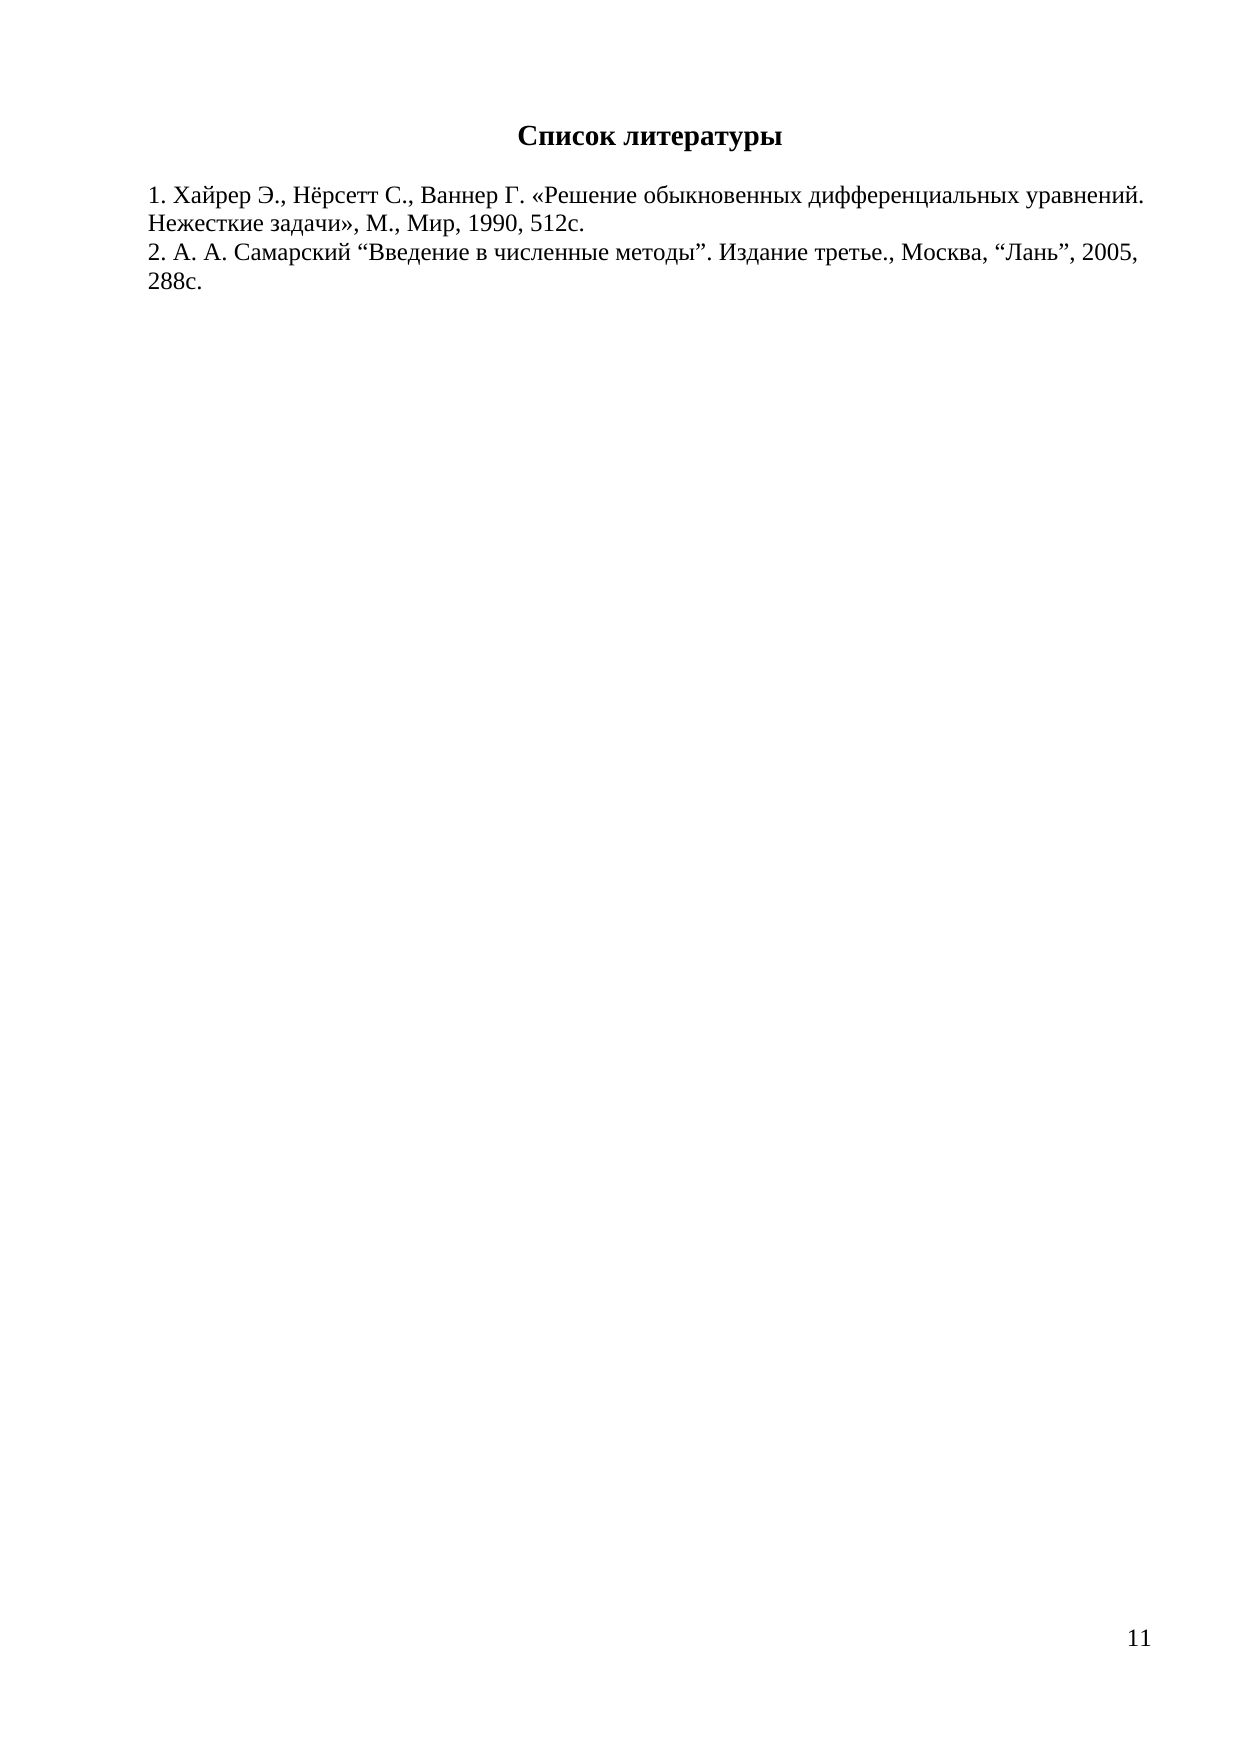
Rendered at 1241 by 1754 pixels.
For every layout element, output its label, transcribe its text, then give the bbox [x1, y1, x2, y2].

text 2. А. А. Самарский “Введение в численные методы”. Издание третье., Москва, “Лань”, 2005, 288с. [148, 237, 1152, 295]
text 1. Хайрер Э., Нёрсетт С., Ваннер Г. «Решение обыкновенных дифференциальных уравнений. Нежесткие задачи», М., Мир, 1990, 512с. [148, 180, 1152, 237]
text Список литературы [148, 118, 1152, 180]
